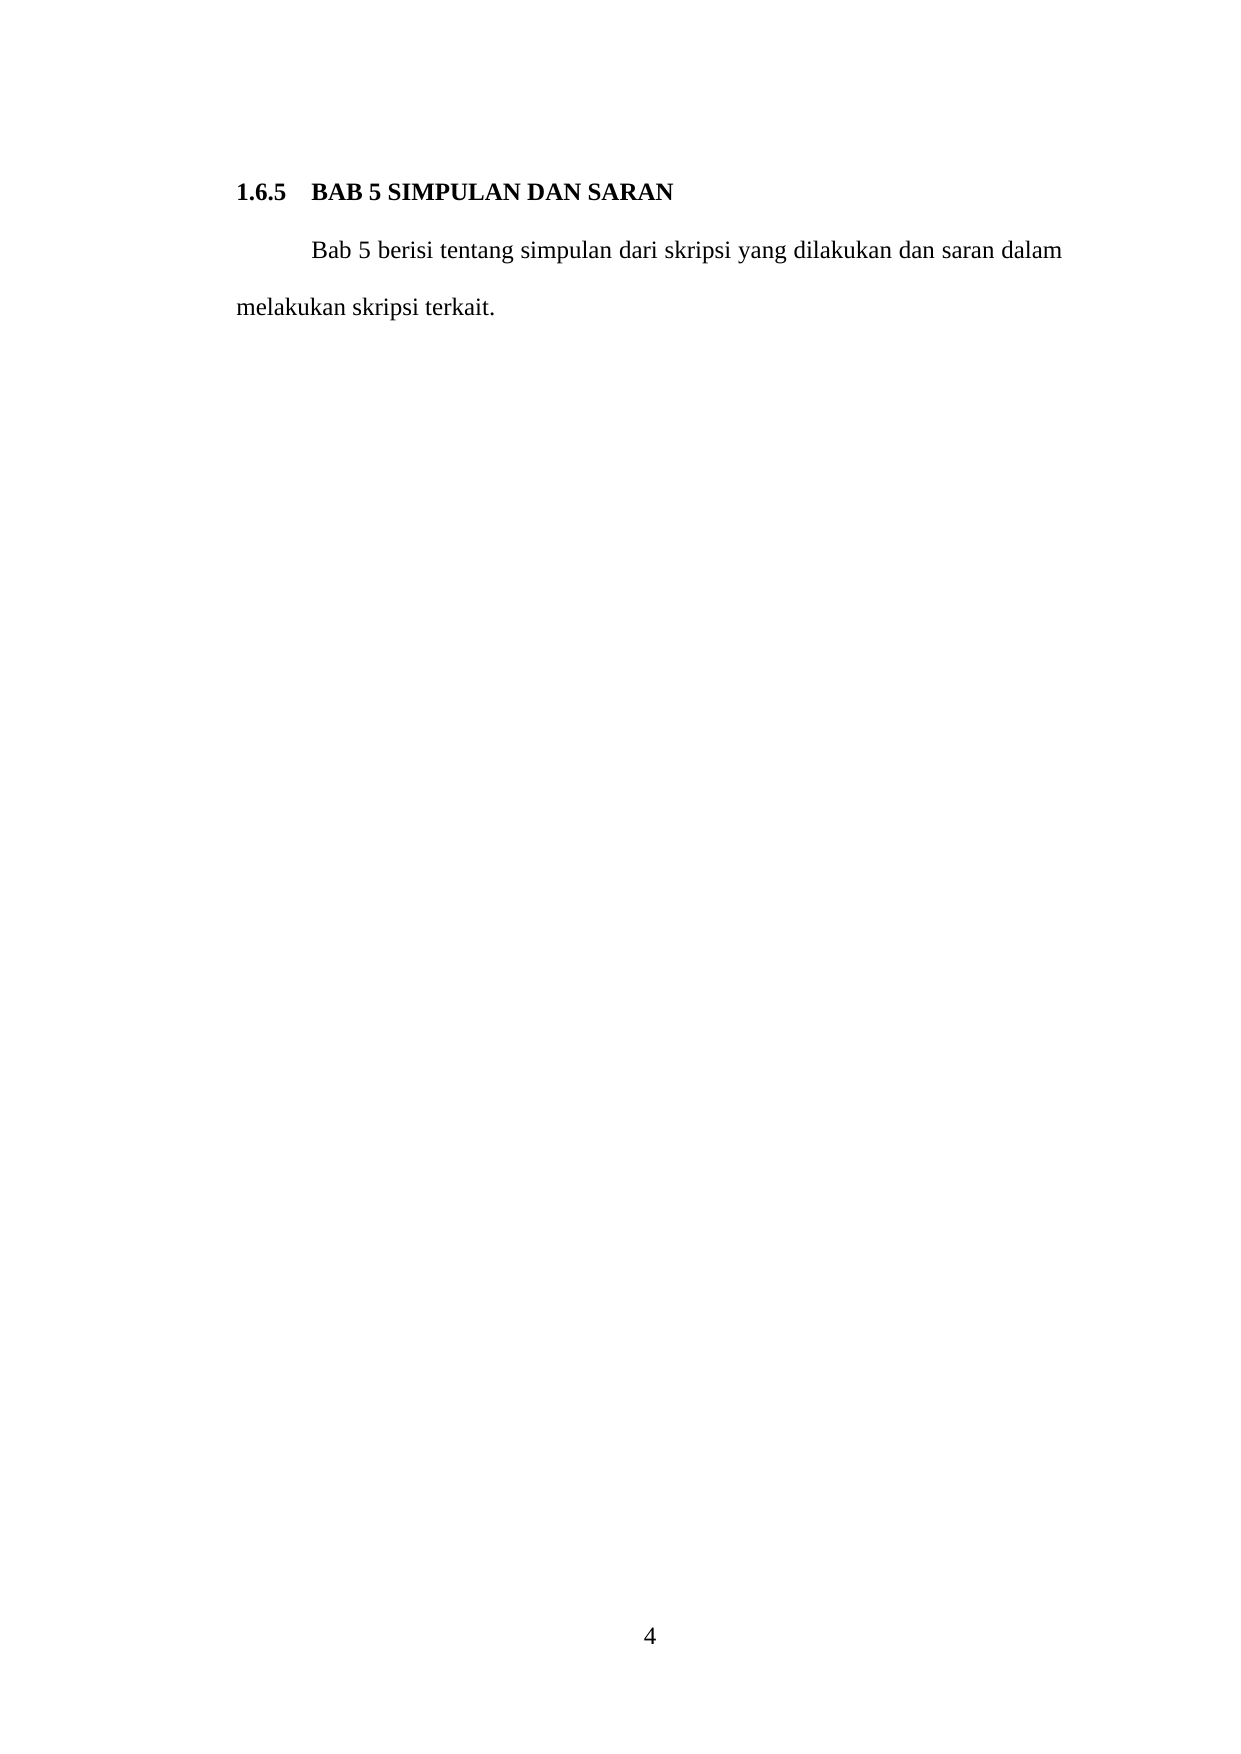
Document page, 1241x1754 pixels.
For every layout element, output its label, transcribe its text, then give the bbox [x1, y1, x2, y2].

list Bab 5 berisi tentang simpulan dari skripsi yang dilakukan dan saran dalam melakukan skripsi terkait. [236, 235, 1063, 321]
subtitle BAB 5 SIMPULAN DAN SARAN [236, 177, 1063, 206]
